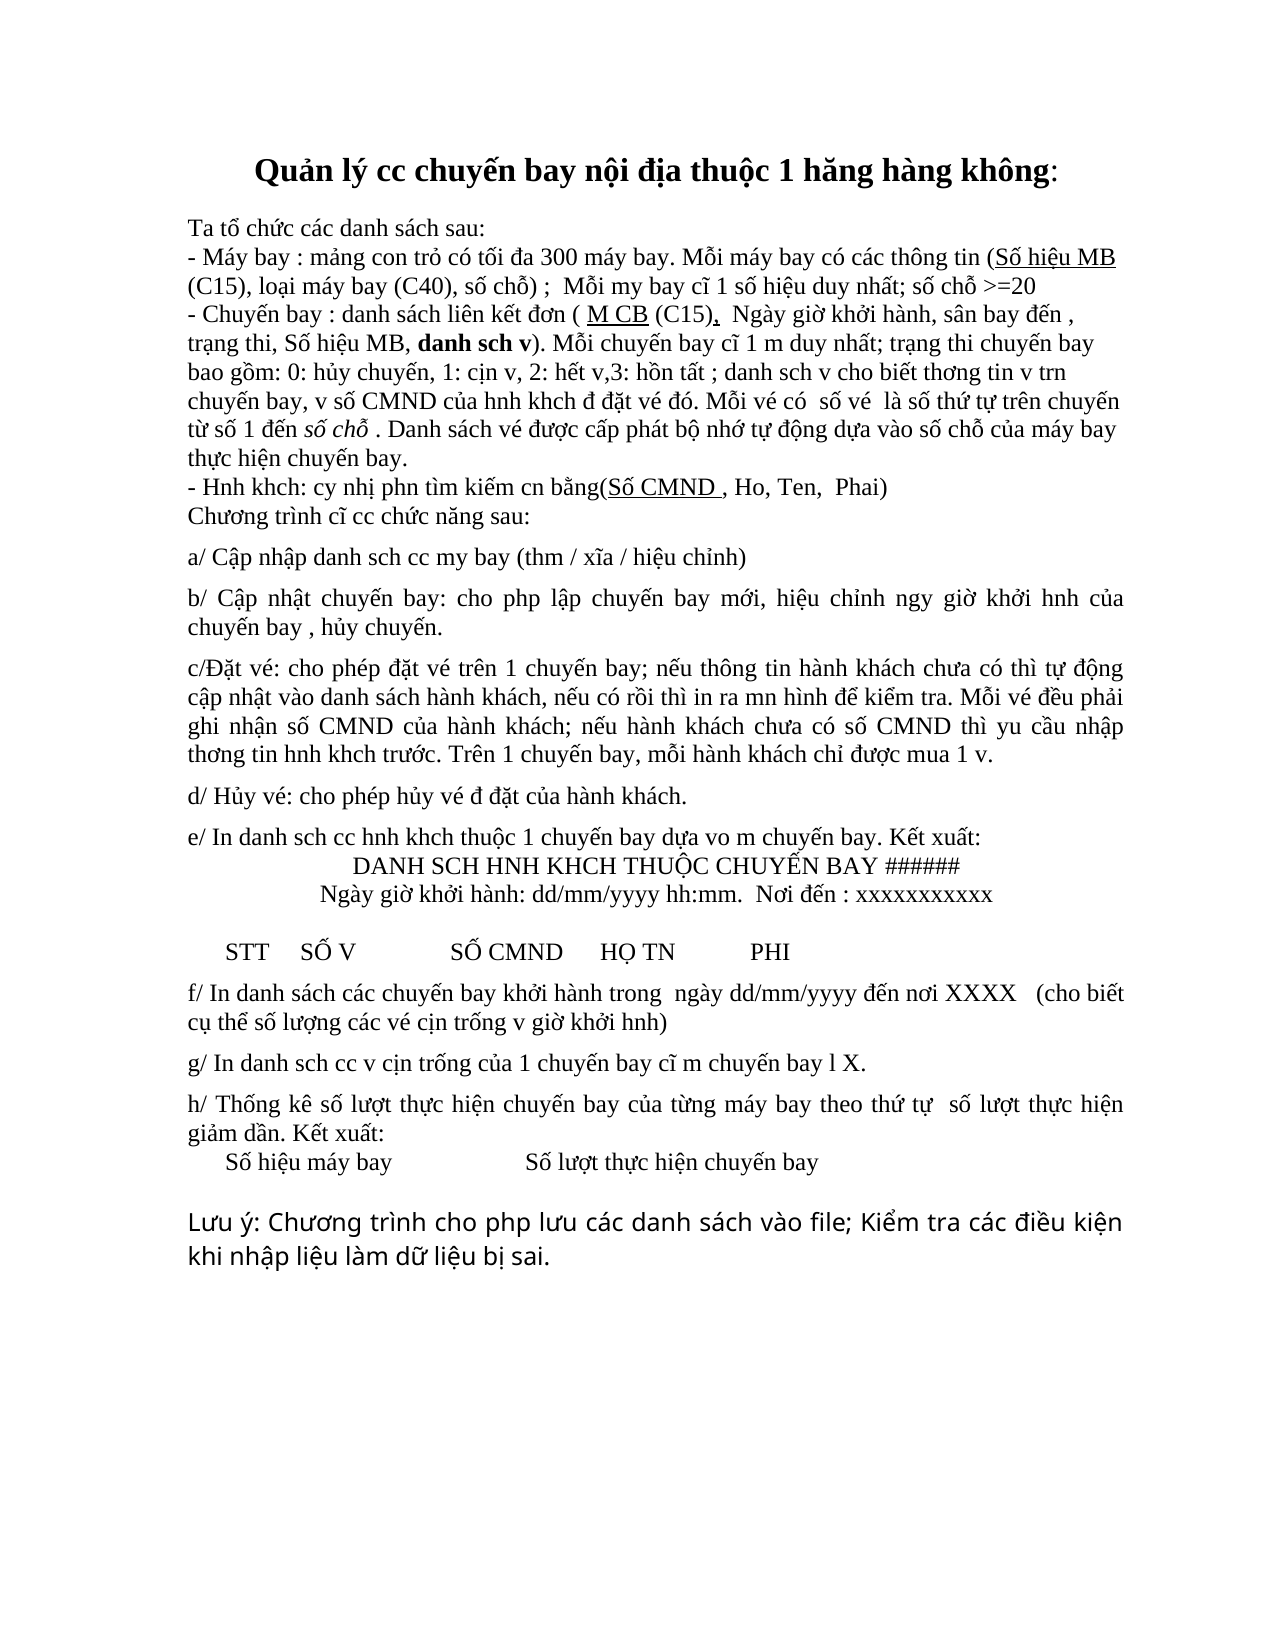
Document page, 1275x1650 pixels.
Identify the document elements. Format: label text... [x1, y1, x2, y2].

text h/ Thống kê số lượt thực hiện chuyến bay của từng máy bay theo thứ tự số lượt thực hiện giảm dần. Kết xuất: [187, 1089, 1125, 1147]
text c/Đặt vé: cho phép đặt vé trên 1 chuyến bay; nếu thông tin hành khách chưa có thì tự động cập nhật vào danh sách hành khách, nếu có rồi thì in ra mn hình để kiểm tra. Mỗi vé đều phải ghi nhận số CMND của hành khách; nếu hành khách chưa có số CMND thì yu cầu nhập thơng tin hnh khch trước. Trên 1 chuyến bay, mỗi hành khách chỉ được mua 1 v. [187, 653, 1125, 768]
text g/ In danh sch cc v cịn trống của 1 chuyến bay cĩ m chuyến bay l X. [187, 1048, 1125, 1077]
text Lưu ý: Chương trình cho php lưu các danh sách vào file; Kiểm tra các điều kiện khi nhập liệu làm dữ liệu bị sai. [187, 1204, 1125, 1273]
text - Chuyến bay : danh sách liên kết đơn ( M CB (C15), Ngày giờ khởi hành, sân bay đến , trạng thi, Số hiệu MB, danh sch v). Mỗi chuyến bay cĩ 1 m duy nhất; trạng thi chuyến bay bao gồm: 0: hủy chuyến, 1: cịn v, 2: hết v,3: hồn tất ; danh sch v cho biết thơng tin v trn chuyến bay, v số CMND của hnh khch đ đặt vé đó. Mỗi vé có số vé là số thứ tự trên chuyến từ số 1 đến số chỗ . Danh sách vé được cấp phát bộ nhớ tự động dựa vào số chỗ của máy bay thực hiện chuyến bay. [187, 299, 1125, 472]
text b/ Cập nhật chuyến bay: cho php lập chuyến bay mới, hiệu chỉnh ngy giờ khởi hnh của chuyến bay , hủy chuyến. [187, 583, 1125, 641]
text Ta tổ chức các danh sách sau: - Máy bay : mảng con trỏ có tối đa 300 máy bay. Mỗi máy bay có các thông tin (Số hiệu MB (C15), loại máy bay (C40), số chỗ) ; Mỗi my bay cĩ 1 số hiệu duy nhất; số chỗ >=20 [187, 213, 1125, 299]
text d/ Hủy vé: cho phép hủy vé đ đặt của hành khách. [187, 781, 1125, 809]
text Số hiệu máy bay Số lượt thực hiện chuyến bay [187, 1147, 1125, 1176]
text e/ In danh sch cc hnh khch thuộc 1 chuyến bay dựa vo m chuyến bay. Kết xuất: [187, 822, 1125, 851]
text f/ In danh sách các chuyến bay khởi hành trong ngày dd/mm/yyyy đến nơi XXXX (cho biết cụ thể số lượng các vé cịn trống v giờ khởi hnh) [187, 978, 1125, 1036]
text a/ Cập nhập danh sch cc my bay (thm / xĩa / hiệu chỉnh) [187, 542, 1125, 571]
text Quản lý cc chuyến bay nội địa thuộc 1 hăng hàng không: [187, 150, 1125, 188]
text Ngày giờ khởi hành: dd/mm/yyyy hh:mm. Nơi đến : xxxxxxxxxxx [187, 879, 1125, 908]
text STT SỐ V SỐ CMND HỌ TN PHI [187, 937, 1125, 966]
text - Hnh khch: cy nhị phn tìm kiếm cn bằng(Số CMND , Ho, Ten, Phai) [187, 472, 1125, 501]
text Chương trình cĩ cc chức năng sau: [187, 501, 1125, 529]
text DANH SCH HNH KHCH THUỘC CHUYẾN BAY ###### [187, 851, 1125, 879]
